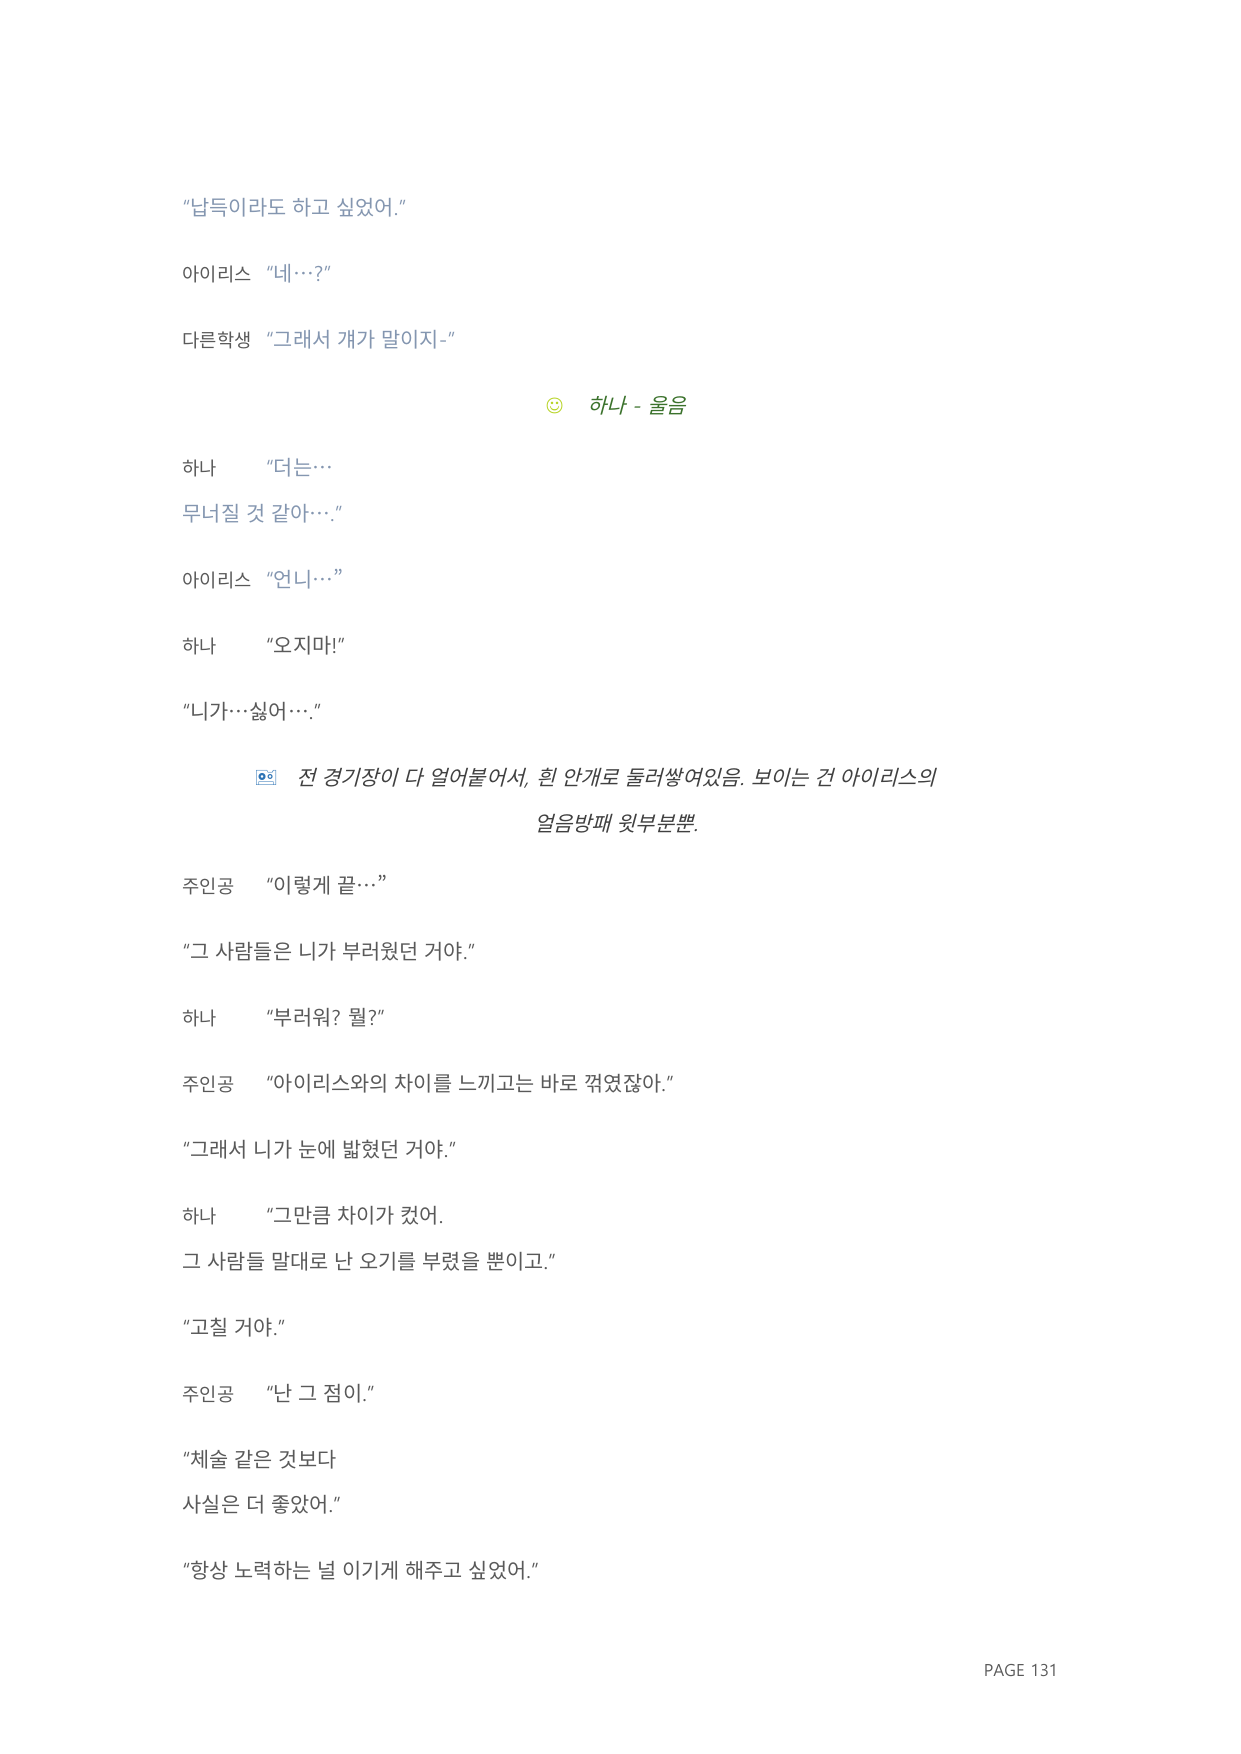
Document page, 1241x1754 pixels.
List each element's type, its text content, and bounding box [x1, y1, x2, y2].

text 하나 “그만큼 차이가 컸어. 그 사람들 말대로 난 오기를 부렸을 뿐이고.” [182, 1199, 1058, 1275]
text “고칠 거야.” [182, 1311, 1058, 1341]
text 하나 - 울음 [266, 390, 968, 420]
text 하나 “부러워? 뭘?” [182, 1001, 1058, 1031]
text 아이리스 “네…?” [182, 257, 1058, 288]
text “니가…싫어….” [182, 695, 1058, 726]
text 다른학생 “그래서 걔가 말이지-” [182, 323, 1058, 354]
text “항상 노력하는 널 이기게 해주고 싶었어.” [182, 1555, 1058, 1585]
text 주인공 “이렇게 끝…” [182, 869, 1058, 899]
text “그래서 니가 눈에 밟혔던 거야.” [182, 1133, 1058, 1164]
text “체술 같은 것보다 사실은 더 좋았어.” [182, 1443, 1058, 1519]
text 주인공 “아이리스와의 차이를 느끼고는 바로 꺾였잖아.” [182, 1067, 1058, 1097]
text “납득이라도 하고 싶었어.” [182, 191, 1058, 221]
text 주인공 “난 그 점이.” [182, 1377, 1058, 1407]
text 전 경기장이 다 얼어붙어서, 흰 안개로 둘러쌓여있음. 보이는 건 아이리스의 얼음방패 윗부분뿐. [224, 762, 968, 837]
text 하나 “더는… 무너질 것 같아….” [182, 452, 1058, 527]
text 아이리스 “언니…” [182, 563, 1058, 593]
text 하나 “오지마!” [182, 629, 1058, 659]
text “그 사람들은 니가 부러웠던 거야.” [182, 935, 1058, 965]
